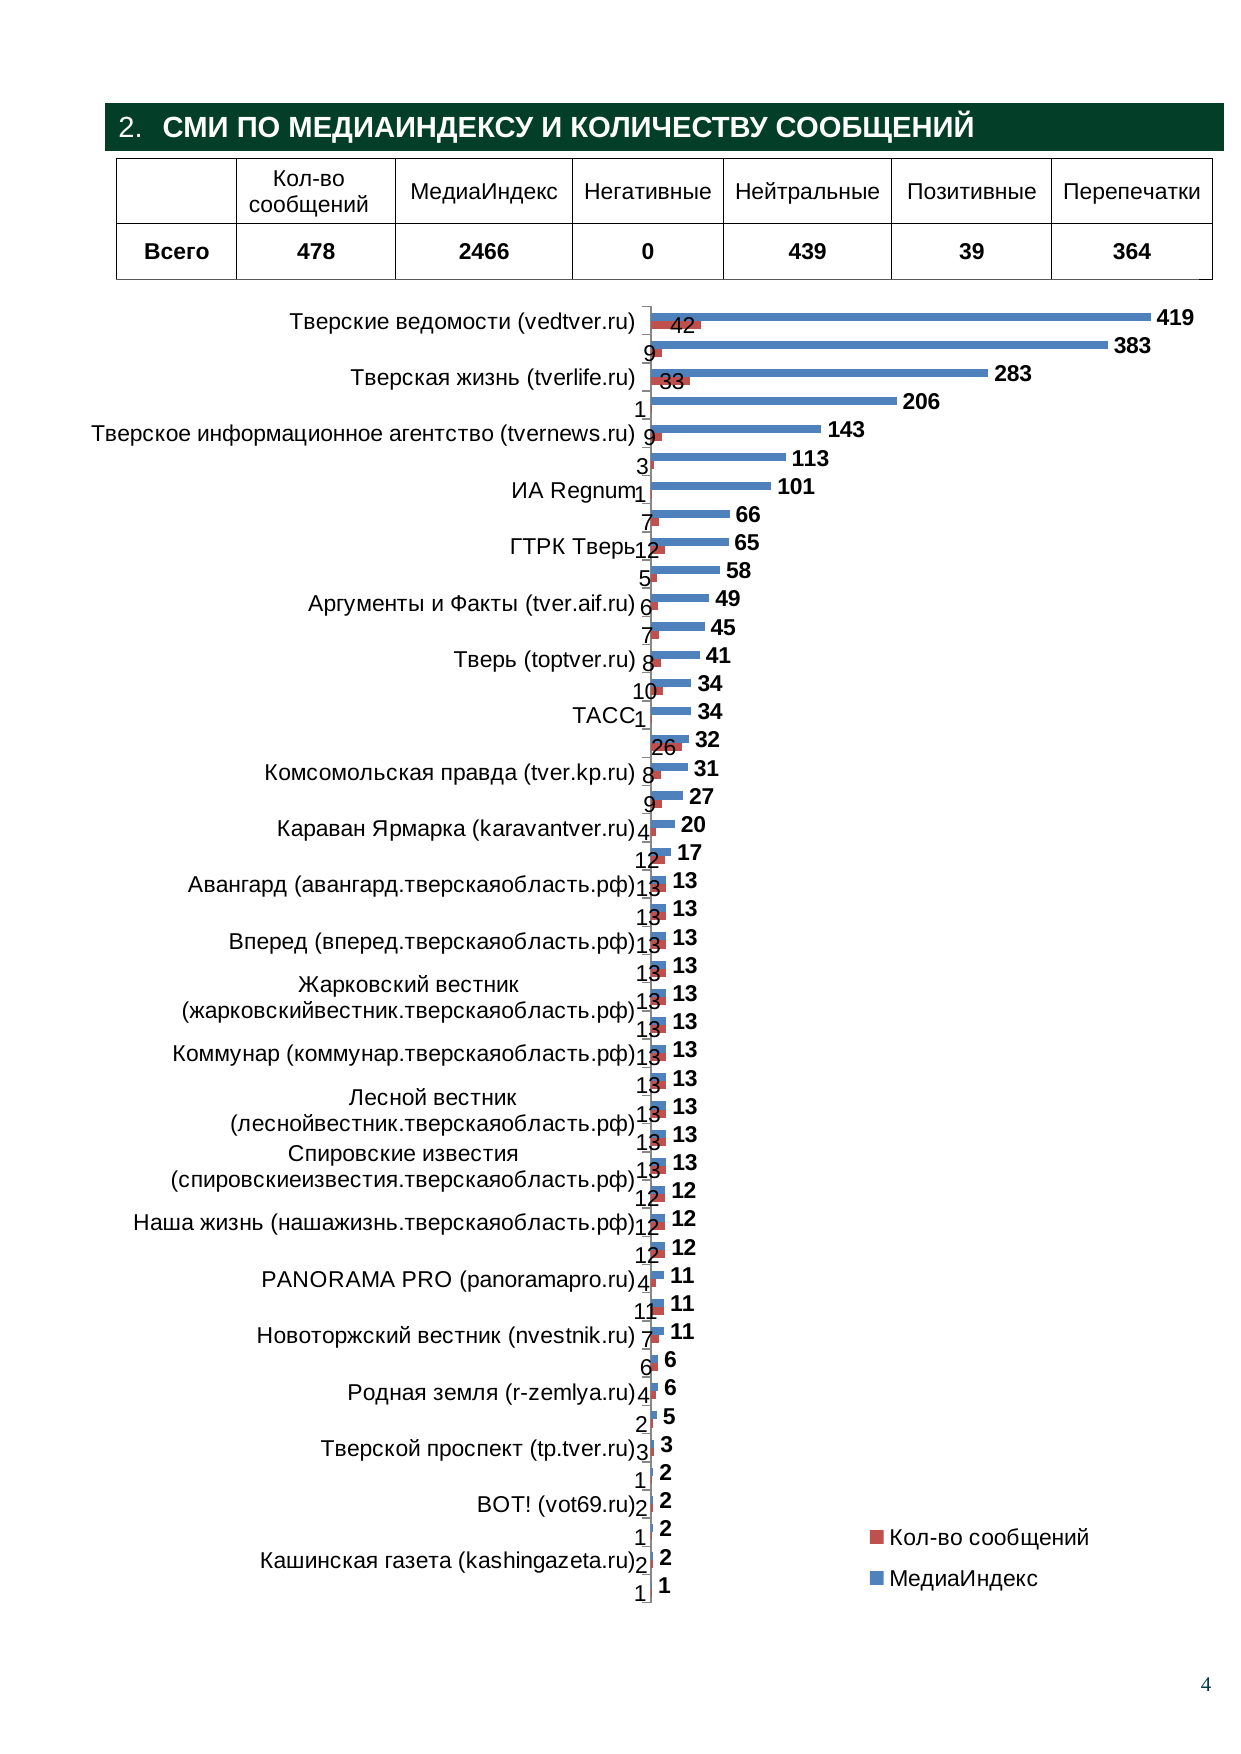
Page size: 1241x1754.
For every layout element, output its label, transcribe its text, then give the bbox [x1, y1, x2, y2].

table_cell 439 [724, 224, 891, 278]
table_header Нейтральные [724, 159, 891, 223]
table_cell 39 [892, 224, 1051, 278]
table_header [117, 159, 236, 223]
table_cell 0 [573, 224, 723, 278]
table_cell 364 [1052, 224, 1212, 278]
table_cell 478 [237, 224, 395, 278]
table_header Перепечатки [1052, 159, 1212, 223]
table_header Позитивные [892, 159, 1051, 223]
table_header МедиаИндекс [396, 159, 572, 223]
table_cell 2466 [396, 224, 572, 278]
table_header Негативные [573, 159, 723, 223]
subtitle СМИ ПО МЕДИАИНДЕКСУ И КОЛИЧЕСТВУ СООБЩЕНИЙ [110, 108, 1219, 146]
table_cell Всего [117, 224, 236, 278]
picture [1201, 1678, 1207, 1686]
table_header Кол-во сообщений [237, 159, 395, 223]
